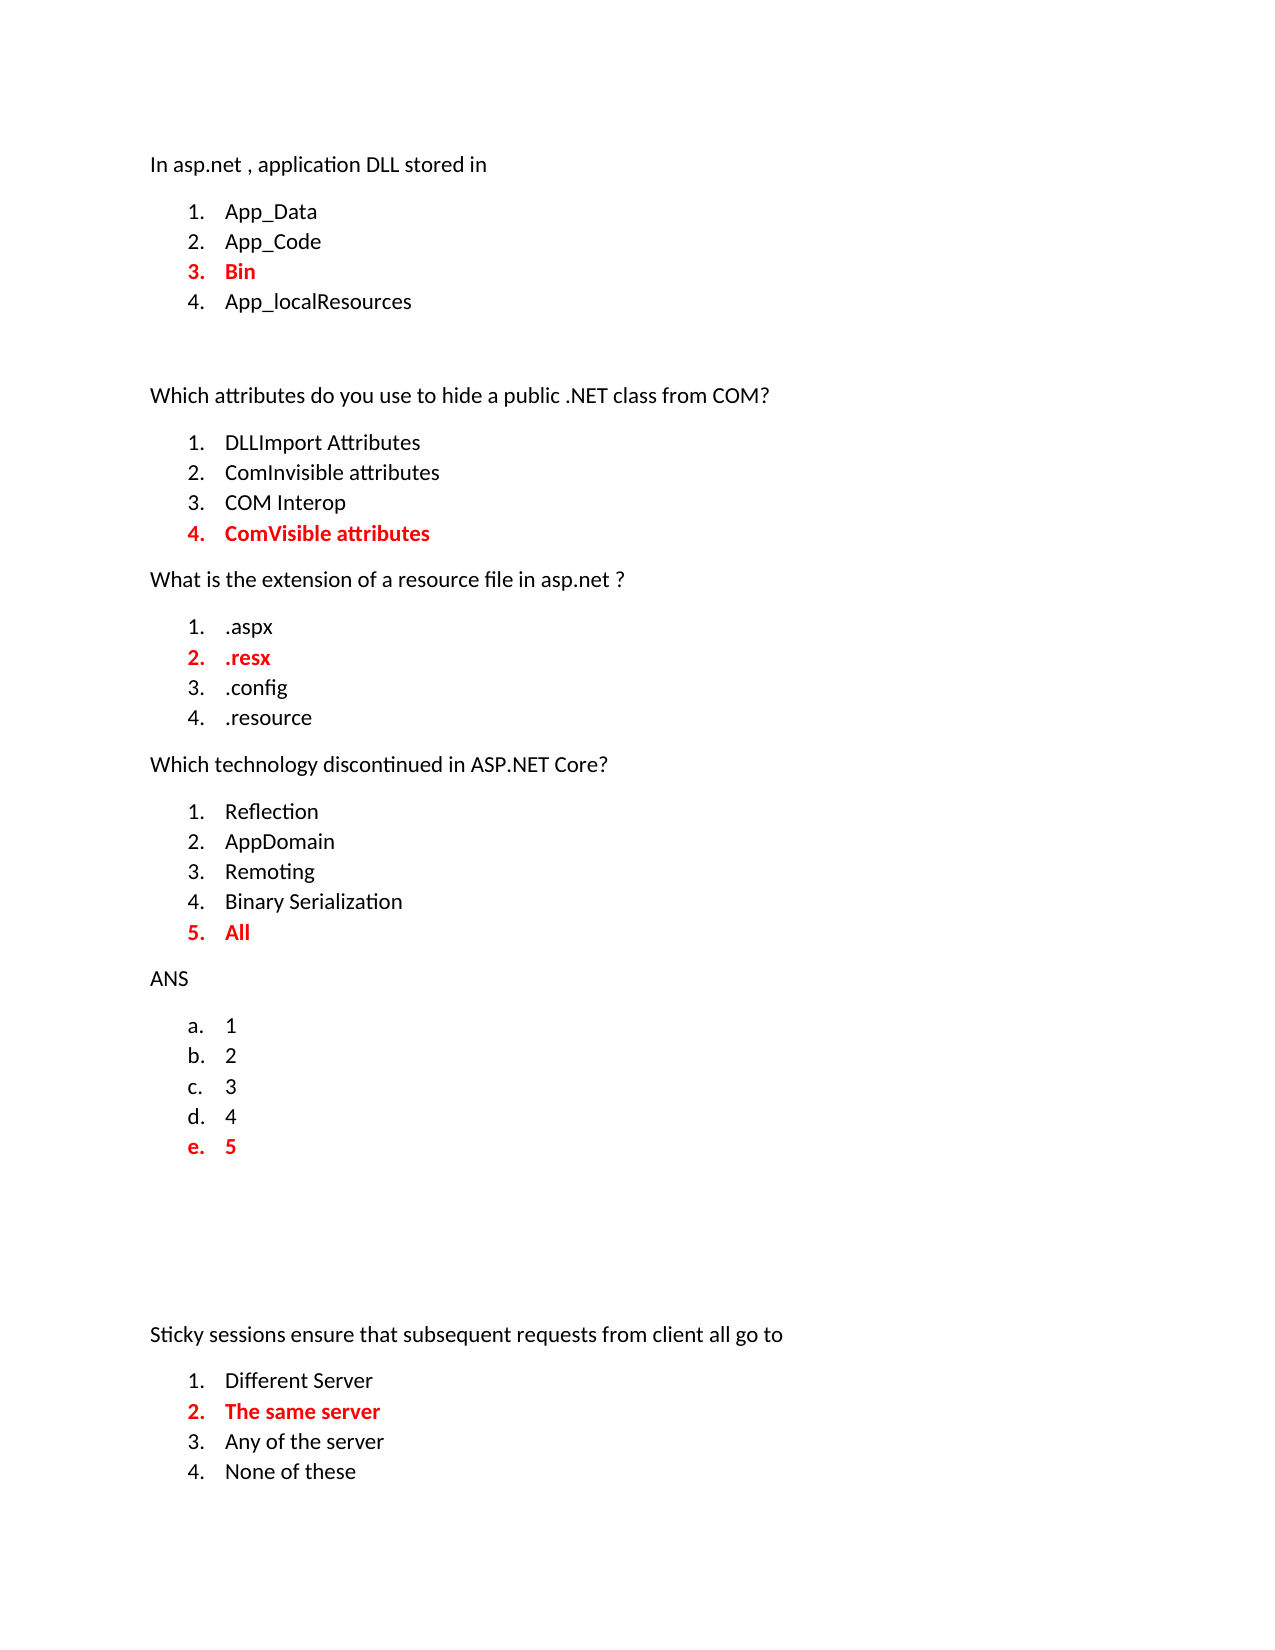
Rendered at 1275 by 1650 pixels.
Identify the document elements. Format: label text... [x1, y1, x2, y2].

text Which technology discontinued in ASP.NET Core? [150, 750, 1125, 778]
list COM Interop [187, 488, 1125, 517]
list The same server [187, 1397, 1125, 1425]
list 2 [187, 1042, 1125, 1070]
list All [187, 918, 1125, 946]
text What is the extension of a resource file in asp.net ? [150, 566, 1125, 594]
list 3 [187, 1072, 1125, 1100]
list ComVisible attributes [187, 519, 1125, 547]
list None of these [187, 1457, 1125, 1485]
list .config [187, 673, 1125, 701]
list 1 [187, 1011, 1125, 1039]
list Binary Serialization [187, 887, 1125, 916]
list App_Data [187, 197, 1125, 225]
list Bin [187, 257, 1125, 285]
list 5 [187, 1132, 1125, 1160]
list AppDomain [187, 827, 1125, 855]
list App_localResources [187, 287, 1125, 316]
list Any of the server [187, 1427, 1125, 1455]
list .resource [187, 703, 1125, 731]
list Different Server [187, 1367, 1125, 1395]
text ANS [150, 964, 1125, 993]
text Which attributes do you use to hide a public .NET class from COM? [150, 381, 1125, 409]
text In asp.net , application DLL stored in [150, 150, 1125, 178]
list App_Code [187, 227, 1125, 255]
list Reflection [187, 797, 1125, 825]
list DLLImport Attributes [187, 428, 1125, 456]
list .resx [187, 643, 1125, 671]
list 4 [187, 1102, 1125, 1130]
list .aspx [187, 612, 1125, 641]
list ComInvisible attributes [187, 458, 1125, 486]
list Remoting [187, 857, 1125, 885]
text Sticky sessions ensure that subsequent requests from client all go to [150, 1320, 1125, 1348]
